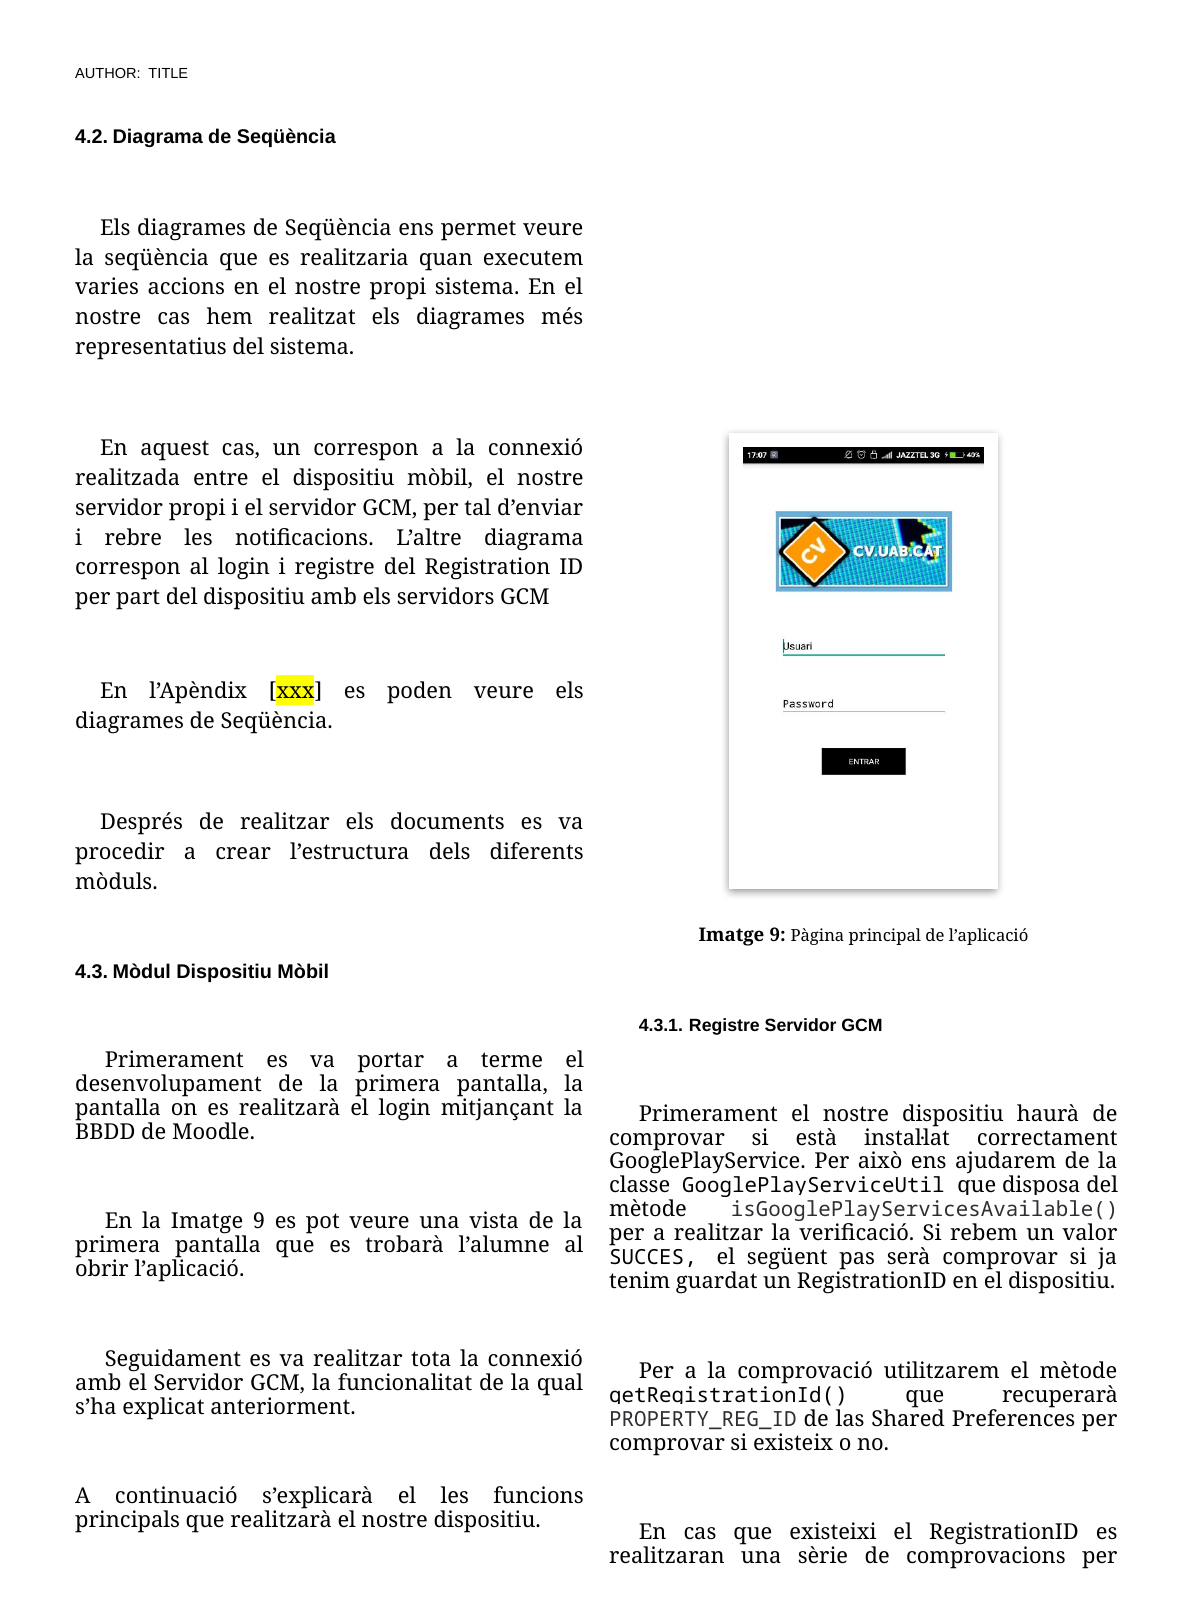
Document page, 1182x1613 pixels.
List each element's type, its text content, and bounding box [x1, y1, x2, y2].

text A continuació s’explicarà el les funcions principals que realitzarà el nostre dispositiu. [75, 1485, 584, 1533]
text En la Imatge 9 es pot veure una vista de la primera pantalla que es trobarà l’alumne al obrir l’aplicació. [75, 1210, 584, 1282]
text Primerament es va portar a terme el desenvolupament de la primera pantalla, la pantalla on es realitzarà el login mitjançant la BBDD de Moodle. [75, 1048, 584, 1144]
list Registre Servidor GCM [638, 1012, 1118, 1036]
list Mòdul Dispositiu Mòbil [75, 960, 584, 983]
text Imatge 9: Pàgina principal de l’aplicació [609, 921, 1118, 947]
picture [743, 447, 984, 875]
text En aquest cas, un correspon a la connexió realitzada entre el dispositiu mòbil, el nostre servidor propi i el servidor GCM, per tal d’enviar i rebre les notificacions. L’altre diagrama correspon al login i registre del Registration ID per part del dispositiu amb els servidors GCM [75, 432, 584, 611]
text En l’Apèndix [xxx] es poden veure els diagrames de Seqüència. [75, 675, 584, 735]
text Després de realitzar els documents es va procedir a crear l’estructura dels diferents mòduls. [75, 806, 584, 896]
text Primerament el nostre dispositiu haurà de comprovar si està instal·lat correctament GooglePlayService. Per això ens ajudarem de la classe GooglePlayServiceUtil que disposa del mètode isGooglePlayServicesAvailable() per a realitzar la verificació. Si rebem un valor SUCCES, el següent pas serà comprovar si ja tenim guardat un RegistrationID en el dispositiu. [609, 1102, 1118, 1293]
text Els diagrames de Seqüència ens permet veure la seqüència que es realitzaria quan executem varies accions en el nostre propi sistema. En el nostre cas hem realitzat els diagrames més representatius del sistema. [75, 212, 584, 361]
text Seguidament es va realitzar tota la connexió amb el Servidor GCM, la funcionalitat de la qual s’ha explicat anteriorment. [75, 1347, 584, 1419]
text Per a la comprovació utilitzarem el mètode getRegistrationId() que recuperarà PROPERTY_REG_ID de las Shared Preferences per comprovar si existeix o no. [609, 1359, 1118, 1455]
list Diagrama de Seqüència [75, 124, 584, 147]
